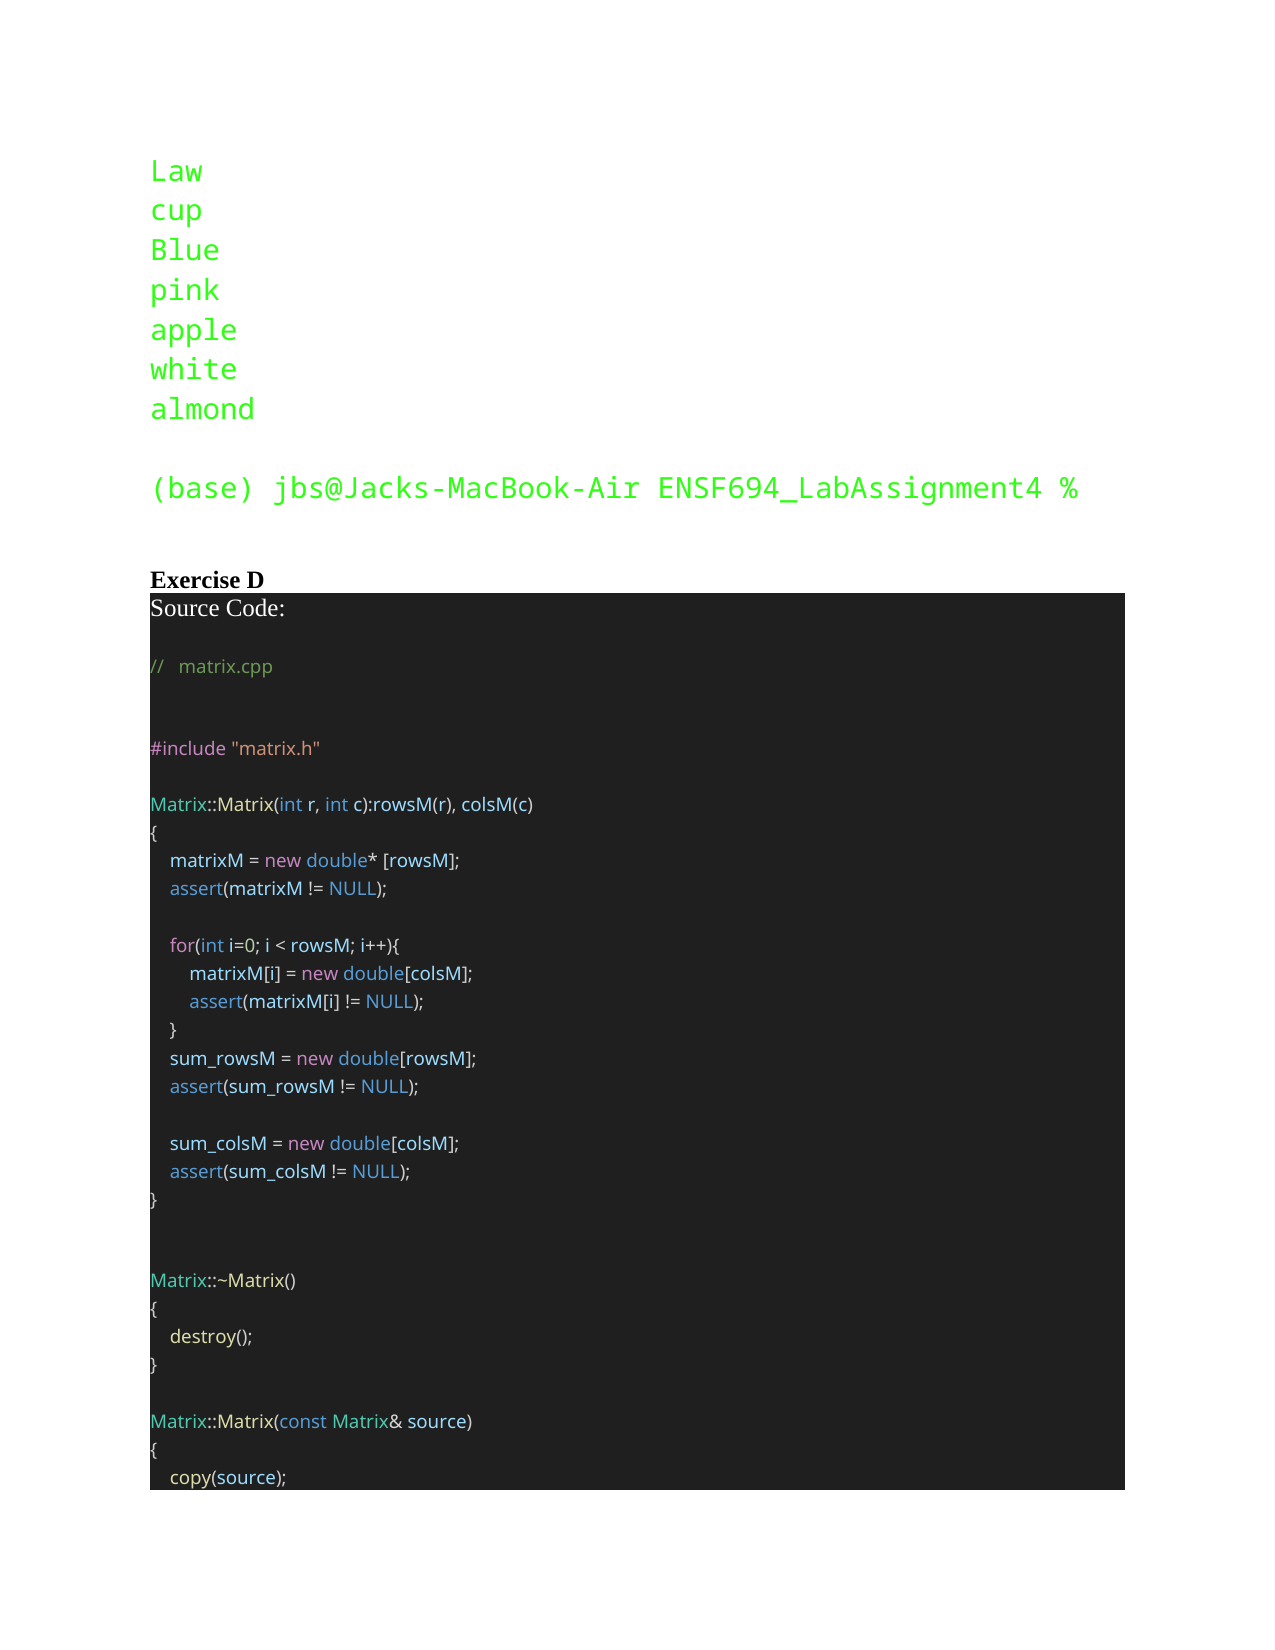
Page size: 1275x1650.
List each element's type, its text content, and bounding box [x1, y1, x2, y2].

text Matrix::~Matrix() [150, 1265, 1125, 1293]
text matrixM[i] = new double[colsM]; [150, 958, 1125, 986]
text Blue [150, 229, 1125, 269]
text assert(sum_rowsM != NULL); [150, 1070, 1125, 1098]
text cup [150, 190, 1125, 229]
text destroy(); [150, 1321, 1125, 1349]
text sum_colsM = new double[colsM]; [150, 1127, 1125, 1155]
text Matrix::Matrix(const Matrix& source) [150, 1405, 1125, 1433]
text { [150, 1293, 1125, 1321]
text { [150, 817, 1125, 845]
text apple [150, 309, 1125, 348]
text { [150, 1433, 1125, 1462]
text sum_rowsM = new double[rowsM]; [150, 1042, 1125, 1070]
text Exercise D [150, 565, 1125, 593]
text pink [150, 269, 1125, 309]
text } [150, 1014, 1125, 1042]
text #include "matrix.h" [150, 732, 1125, 760]
text } [150, 1183, 1125, 1212]
text almond [150, 388, 1125, 428]
text assert(sum_colsM != NULL); [150, 1155, 1125, 1183]
text assert(matrixM[i] != NULL); [150, 986, 1125, 1014]
text copy(source); [150, 1462, 1125, 1490]
text (base) jbs@Jacks-MacBook-Air ENSF694_LabAssignment4 % [150, 467, 1125, 507]
text Matrix::Matrix(int r, int c):rowsM(r), colsM(c) [150, 788, 1125, 817]
text assert(matrixM != NULL); [150, 873, 1125, 901]
text white [150, 348, 1125, 388]
text } [150, 1349, 1125, 1377]
text Source Code: // matrix.cpp [150, 593, 1125, 679]
text matrixM = new double* [rowsM]; [150, 845, 1125, 873]
text for(int i=0; i < rowsM; i++){ [150, 930, 1125, 958]
text Law [150, 150, 1125, 190]
